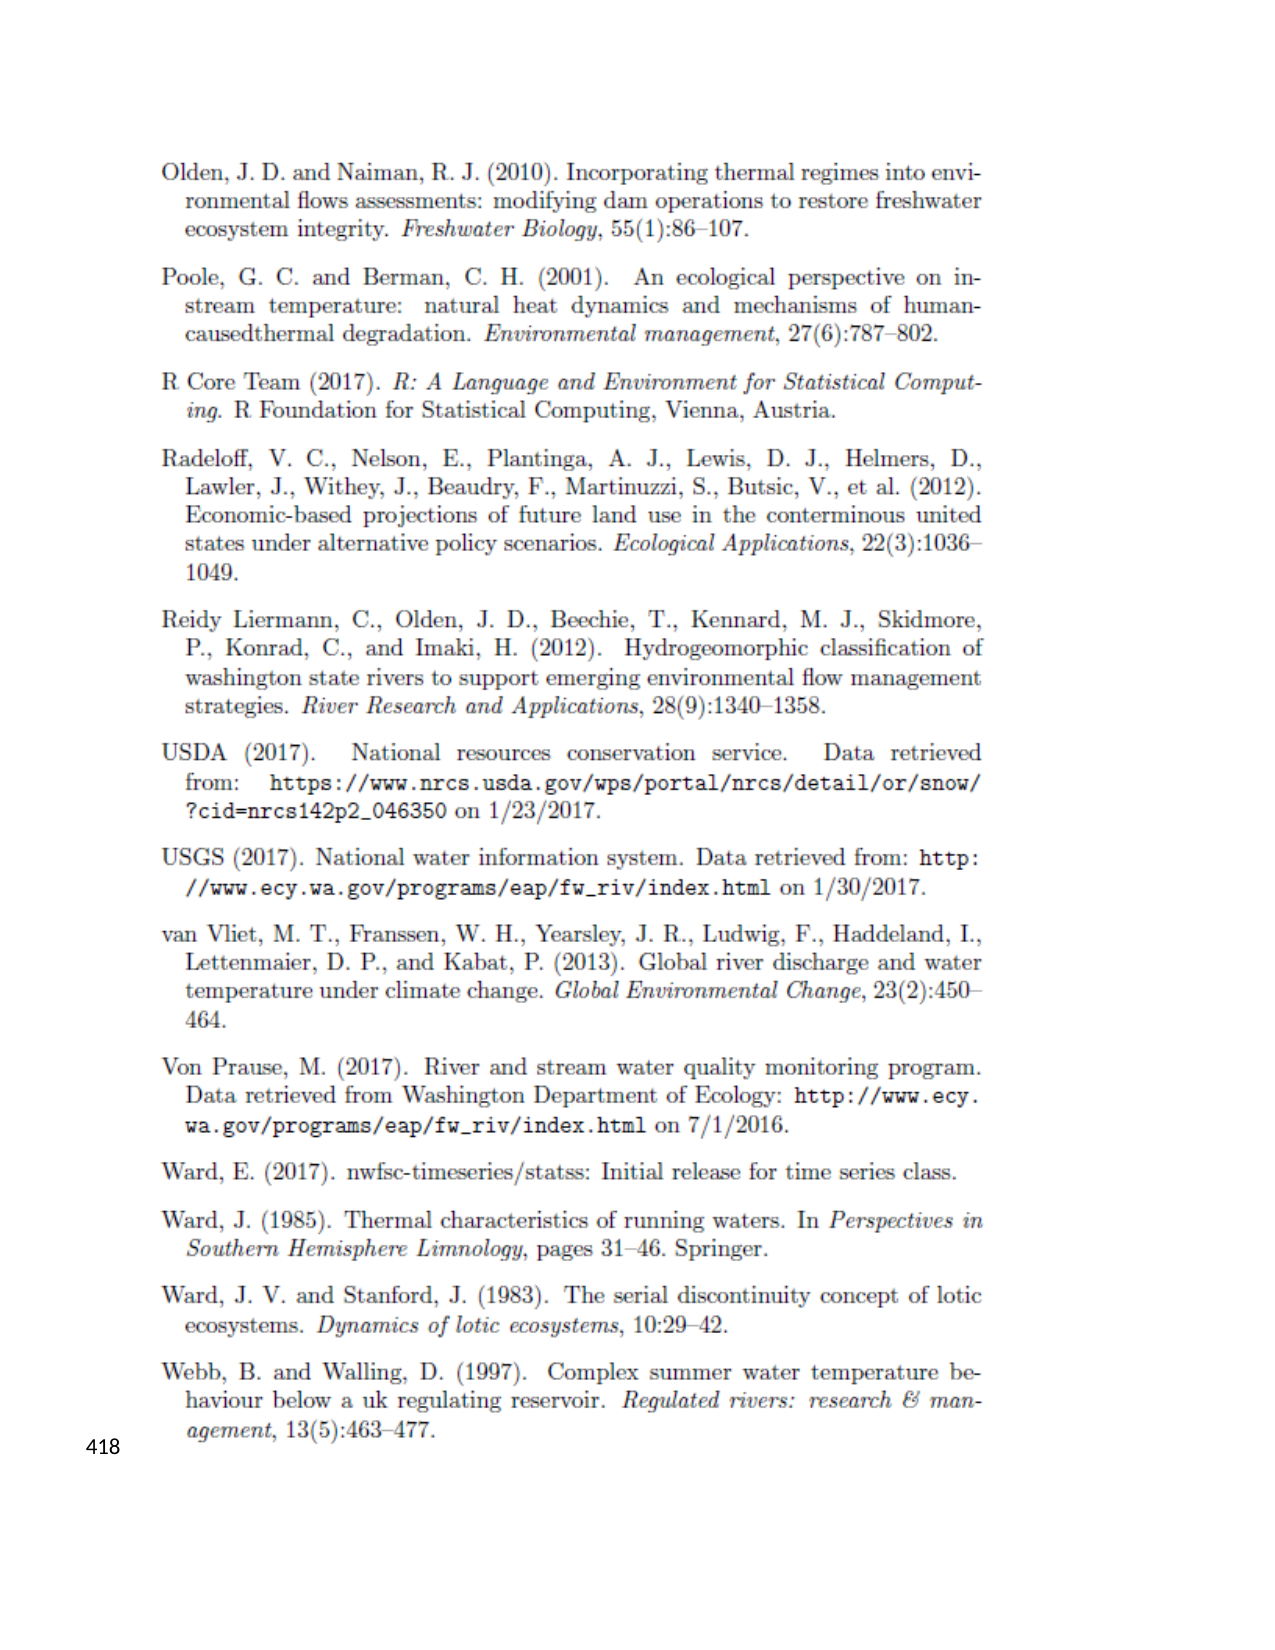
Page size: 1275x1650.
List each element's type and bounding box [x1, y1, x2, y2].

picture [150, 150, 1036, 1455]
